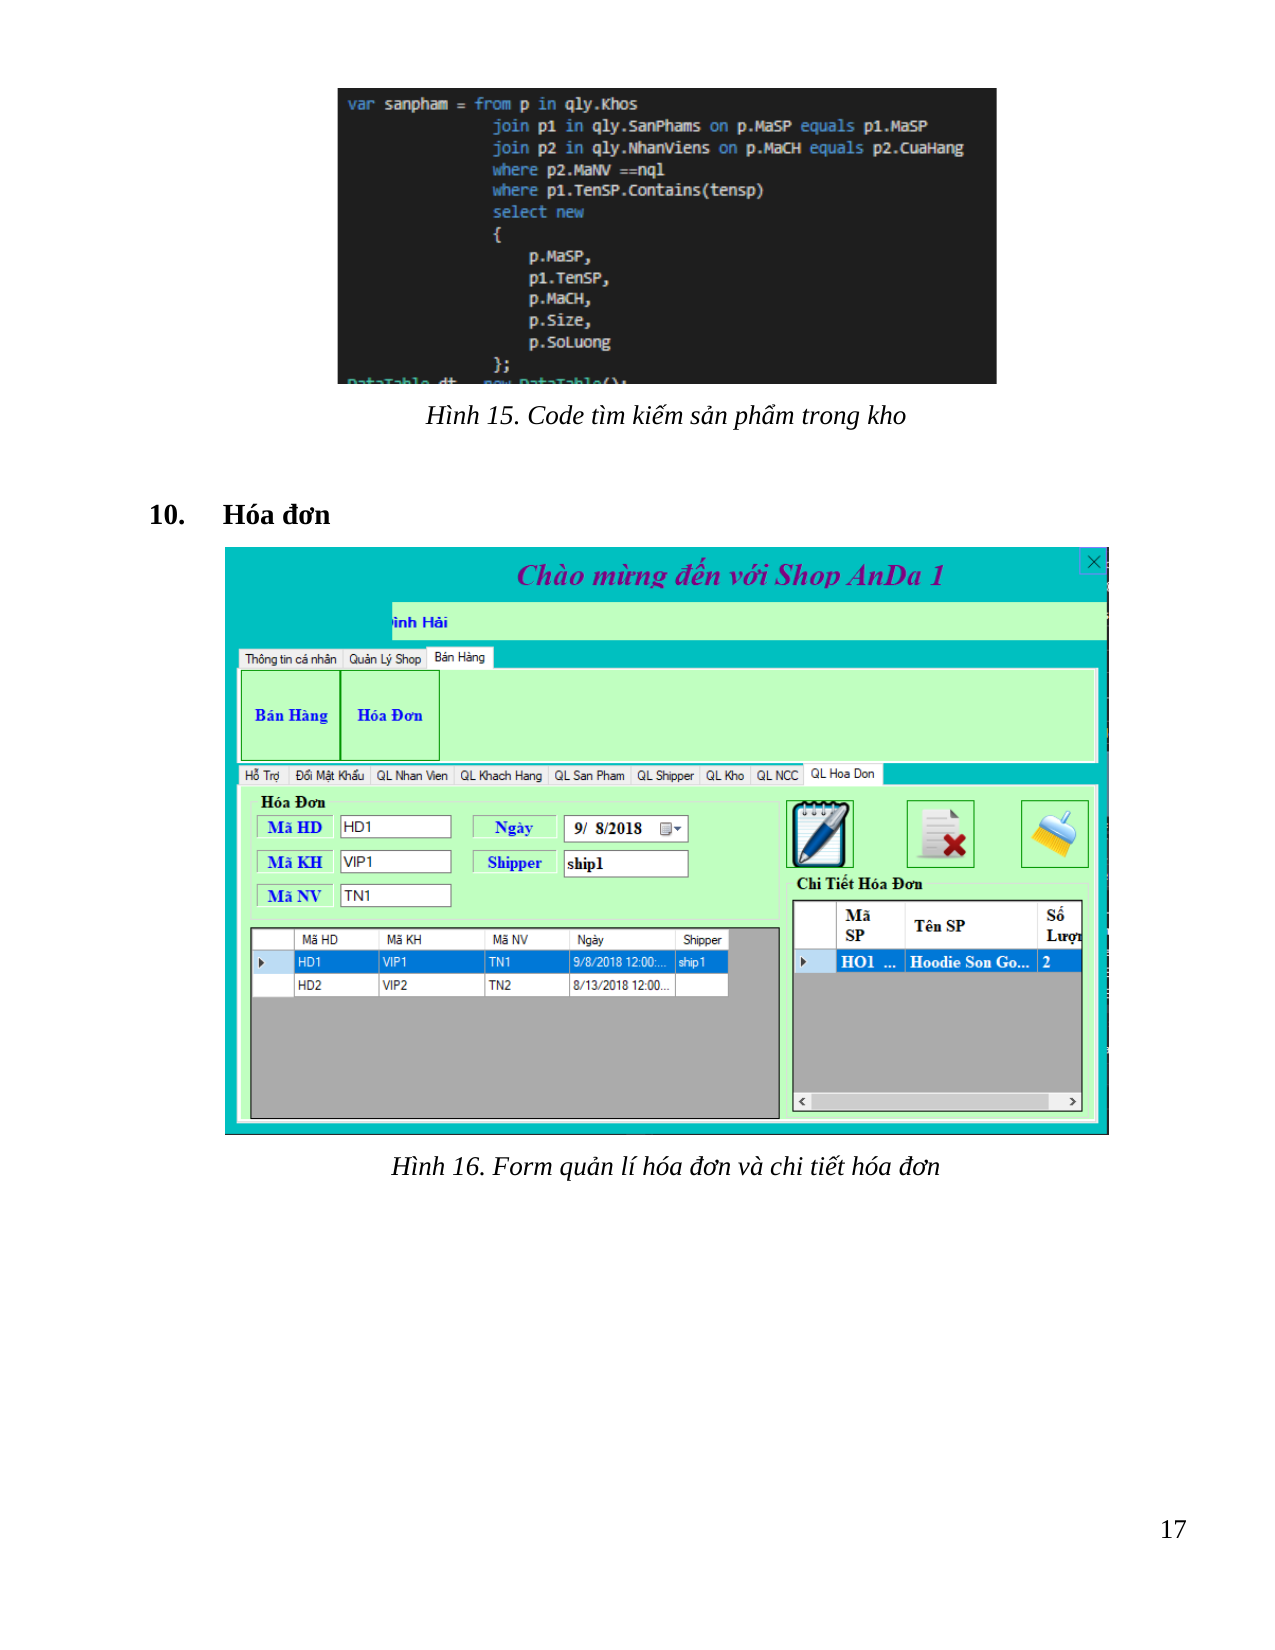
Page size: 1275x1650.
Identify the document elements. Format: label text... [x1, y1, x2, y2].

subtitle Hóa đơn [185, 497, 1186, 530]
subtitle Hình 15. Code tìm kiếm sản phẩm trong kho [148, 399, 1186, 431]
subtitle Hình 16. Form quản lí hóa đơn và chi tiết hóa đơn [148, 1150, 1186, 1181]
picture [337, 88, 997, 384]
picture [225, 547, 1109, 1135]
